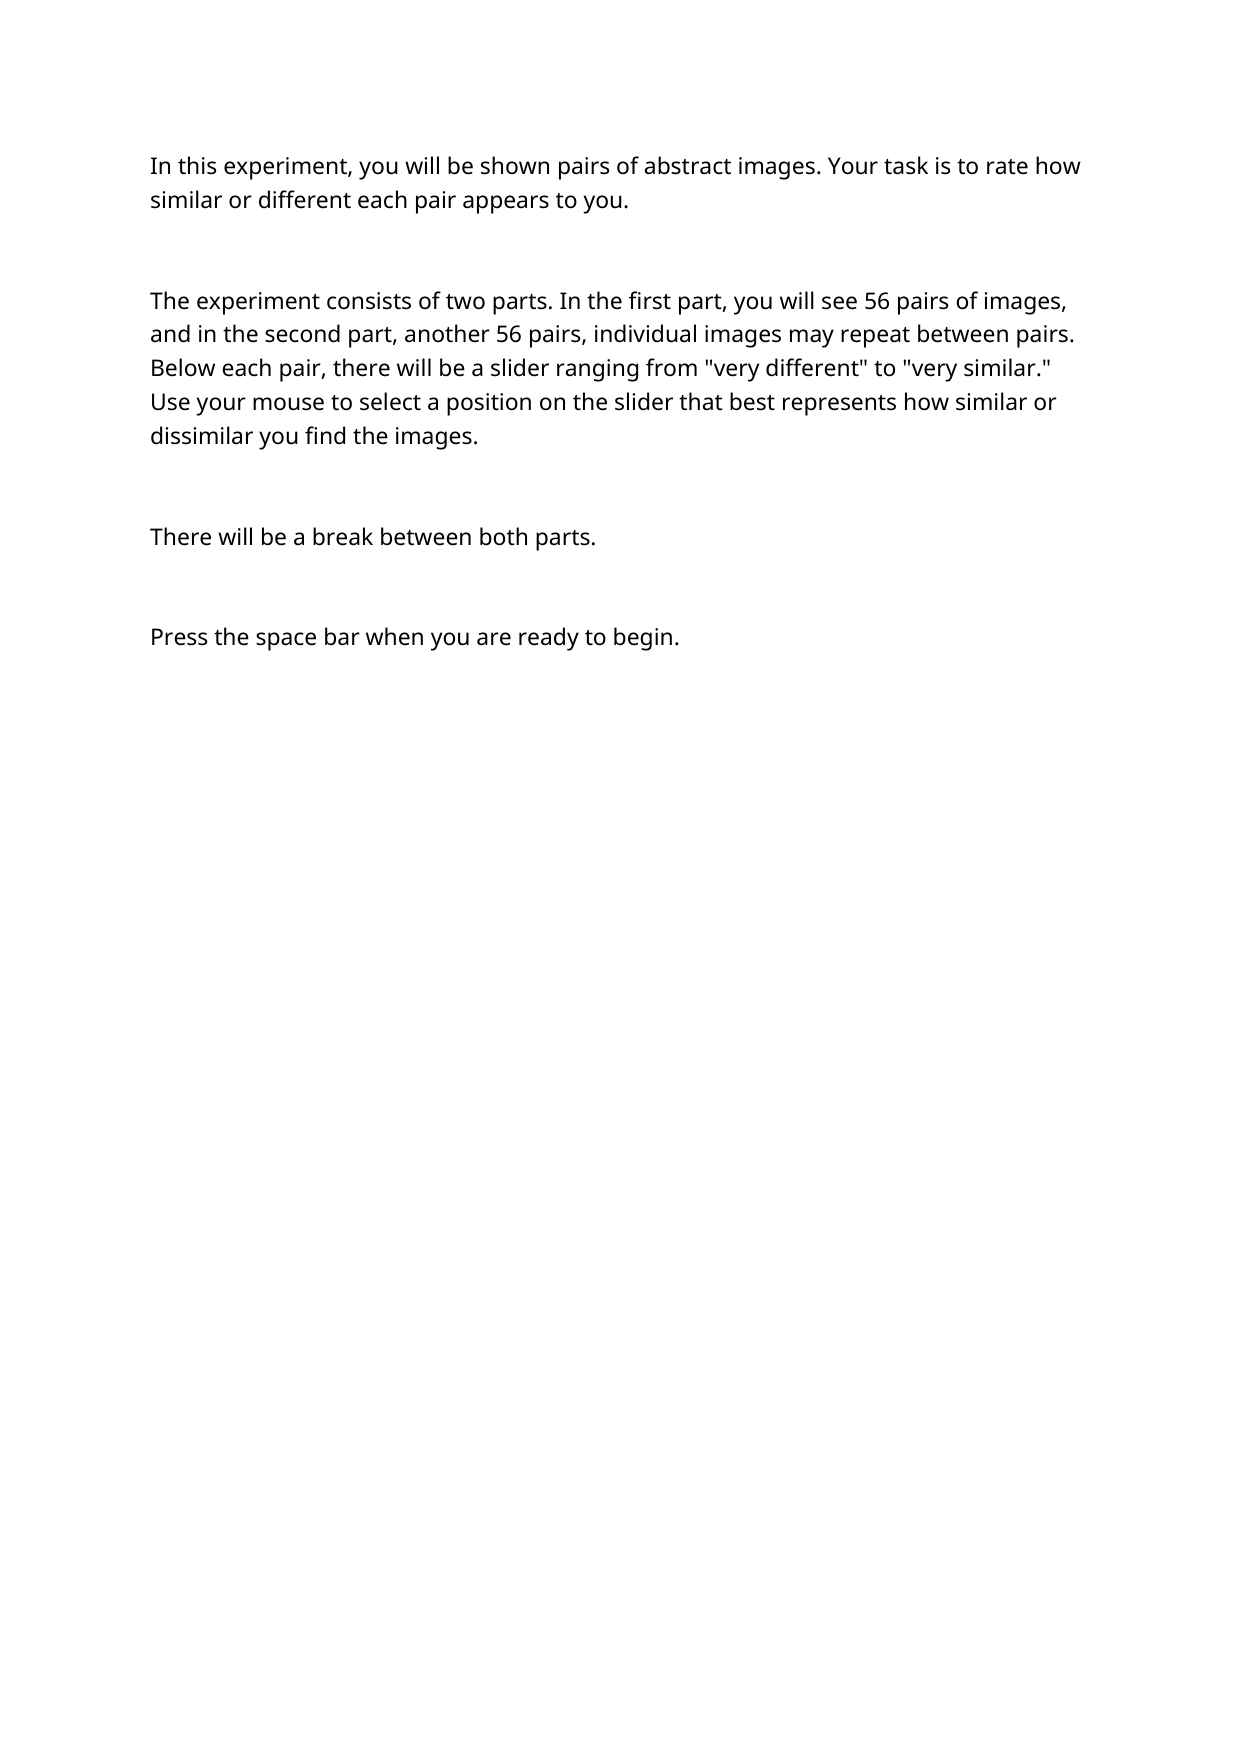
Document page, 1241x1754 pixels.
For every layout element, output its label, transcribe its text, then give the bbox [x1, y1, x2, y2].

text Press the space bar when you are ready to begin. [150, 621, 1090, 652]
text There will be a break between both parts. [150, 520, 1090, 552]
text The experiment consists of two parts. In the first part, you will see 56 pairs of images, and in the second part, another 56 pairs, individual images may repeat between pairs. Below each pair, there will be a slider ranging from "very different" to "very similar." Use your mouse to select a position on the slider that best represents how similar or dissimilar you find the images. [150, 284, 1090, 451]
text In this experiment, you will be shown pairs of abstract images. Your task is to rate how similar or different each pair appears to you. [150, 150, 1090, 215]
